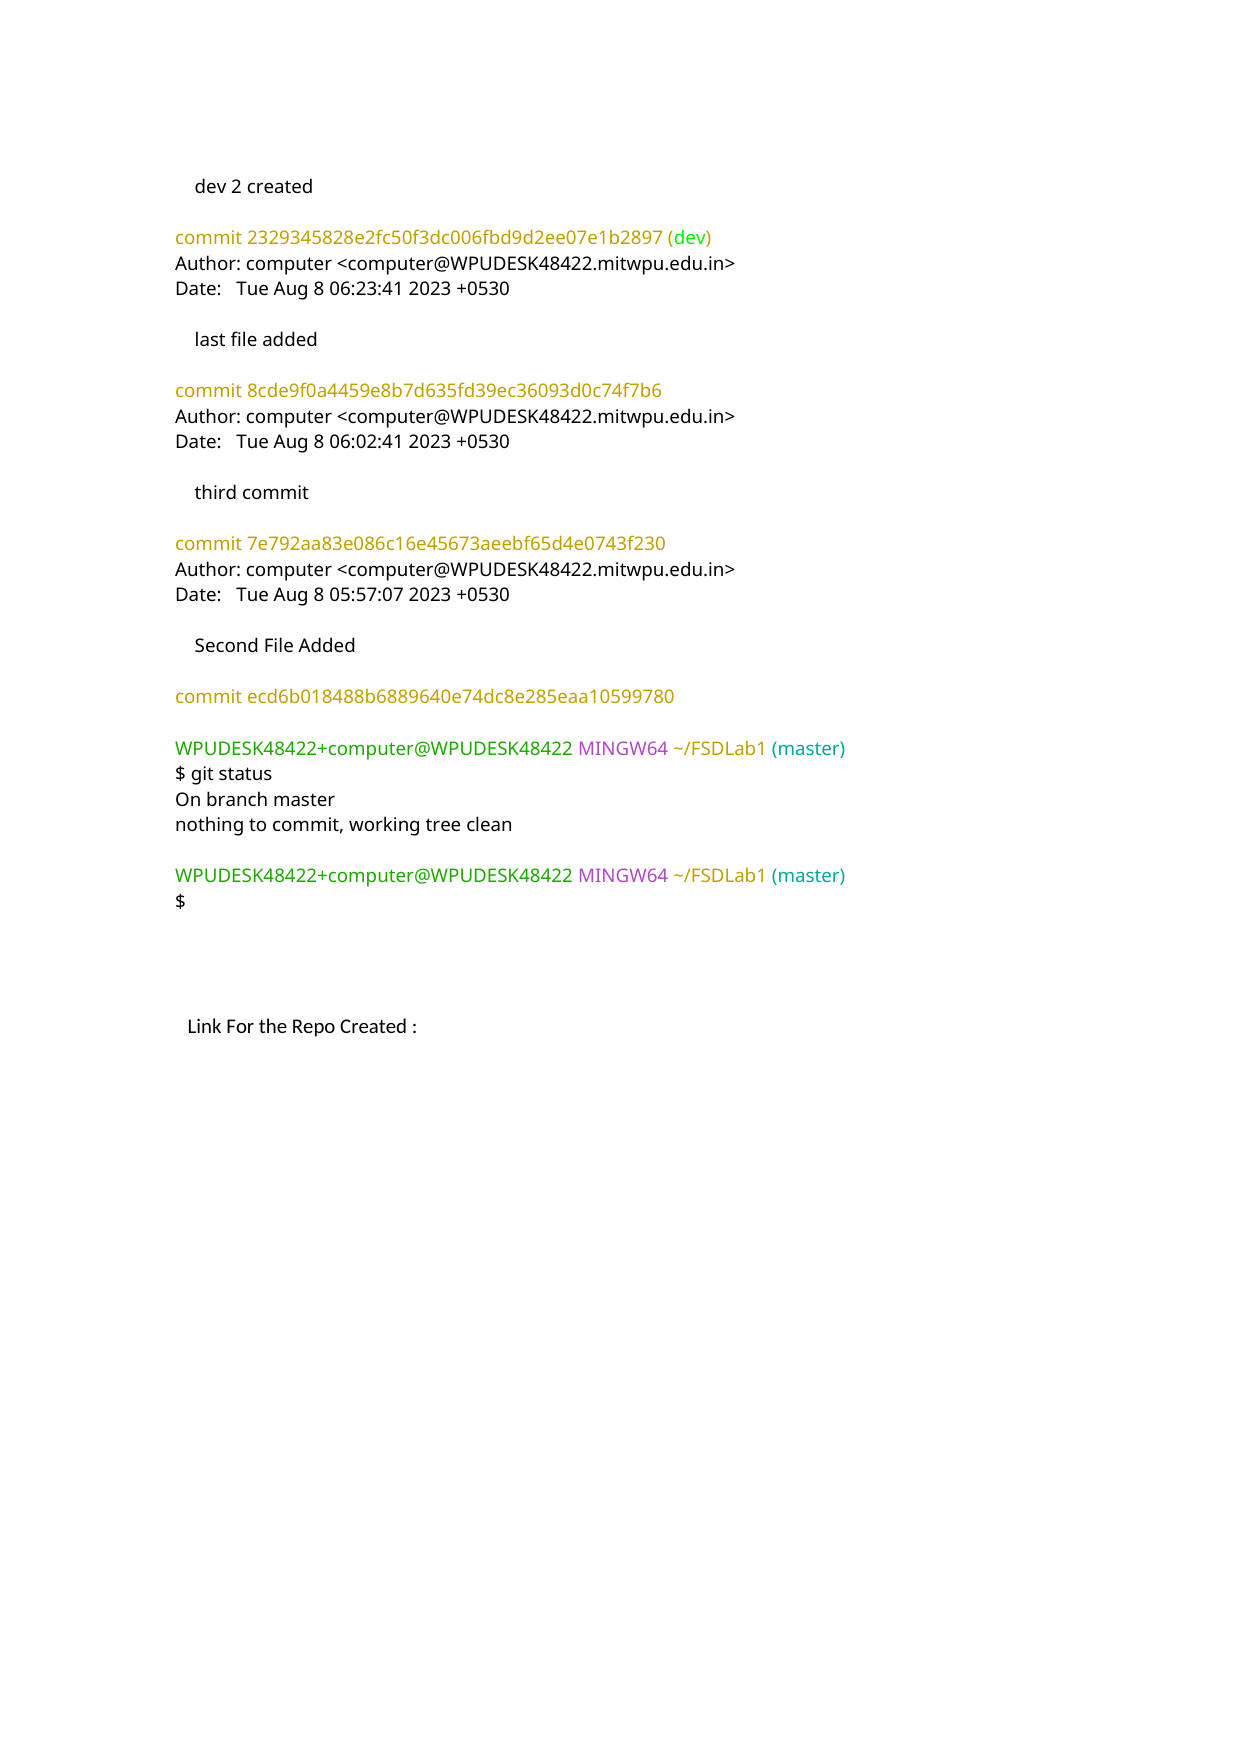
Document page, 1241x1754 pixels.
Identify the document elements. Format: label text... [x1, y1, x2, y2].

text nothing to commit, working tree clean [175, 811, 1071, 837]
text Date: Tue Aug 8 05:57:07 2023 +0530 [175, 582, 1071, 607]
text WPUDESK48422+computer@WPUDESK48422 MINGW64 ~/FSDLab1 (master) [175, 735, 1071, 760]
text $ git status [175, 760, 1071, 786]
text commit 2329345828e2fc50f3dc006fbd9d2ee07e1b2897 (dev) [175, 224, 1071, 250]
text third commit [175, 480, 1071, 505]
text dev 2 created [175, 173, 1071, 199]
text On branch master [175, 786, 1071, 811]
text commit ecd6b018488b6889640e74dc8e285eaa10599780 [175, 684, 1071, 709]
text Author: computer <computer@WPUDESK48422.mitwpu.edu.in> [175, 403, 1071, 429]
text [175, 250, 1071, 276]
text commit 8cde9f0a4459e8b7d635fd39ec36093d0c74f7b6 [175, 378, 1071, 403]
text Link For the Repo Created : [187, 1013, 1071, 1039]
text Second File Added [175, 633, 1071, 658]
text $ [175, 888, 1071, 913]
text commit 7e792aa83e086c16e45673aeebf65d4e0743f230 [175, 531, 1071, 556]
text Author: computer <computer@WPUDESK48422.mitwpu.edu.in> [175, 556, 1071, 582]
text Date: Tue Aug 8 06:23:41 2023 +0530 [175, 276, 1071, 301]
text WPUDESK48422+computer@WPUDESK48422 MINGW64 ~/FSDLab1 (master) [175, 862, 1071, 888]
text last file added [175, 327, 1071, 352]
text Date: Tue Aug 8 06:02:41 2023 +0530 [175, 429, 1071, 454]
